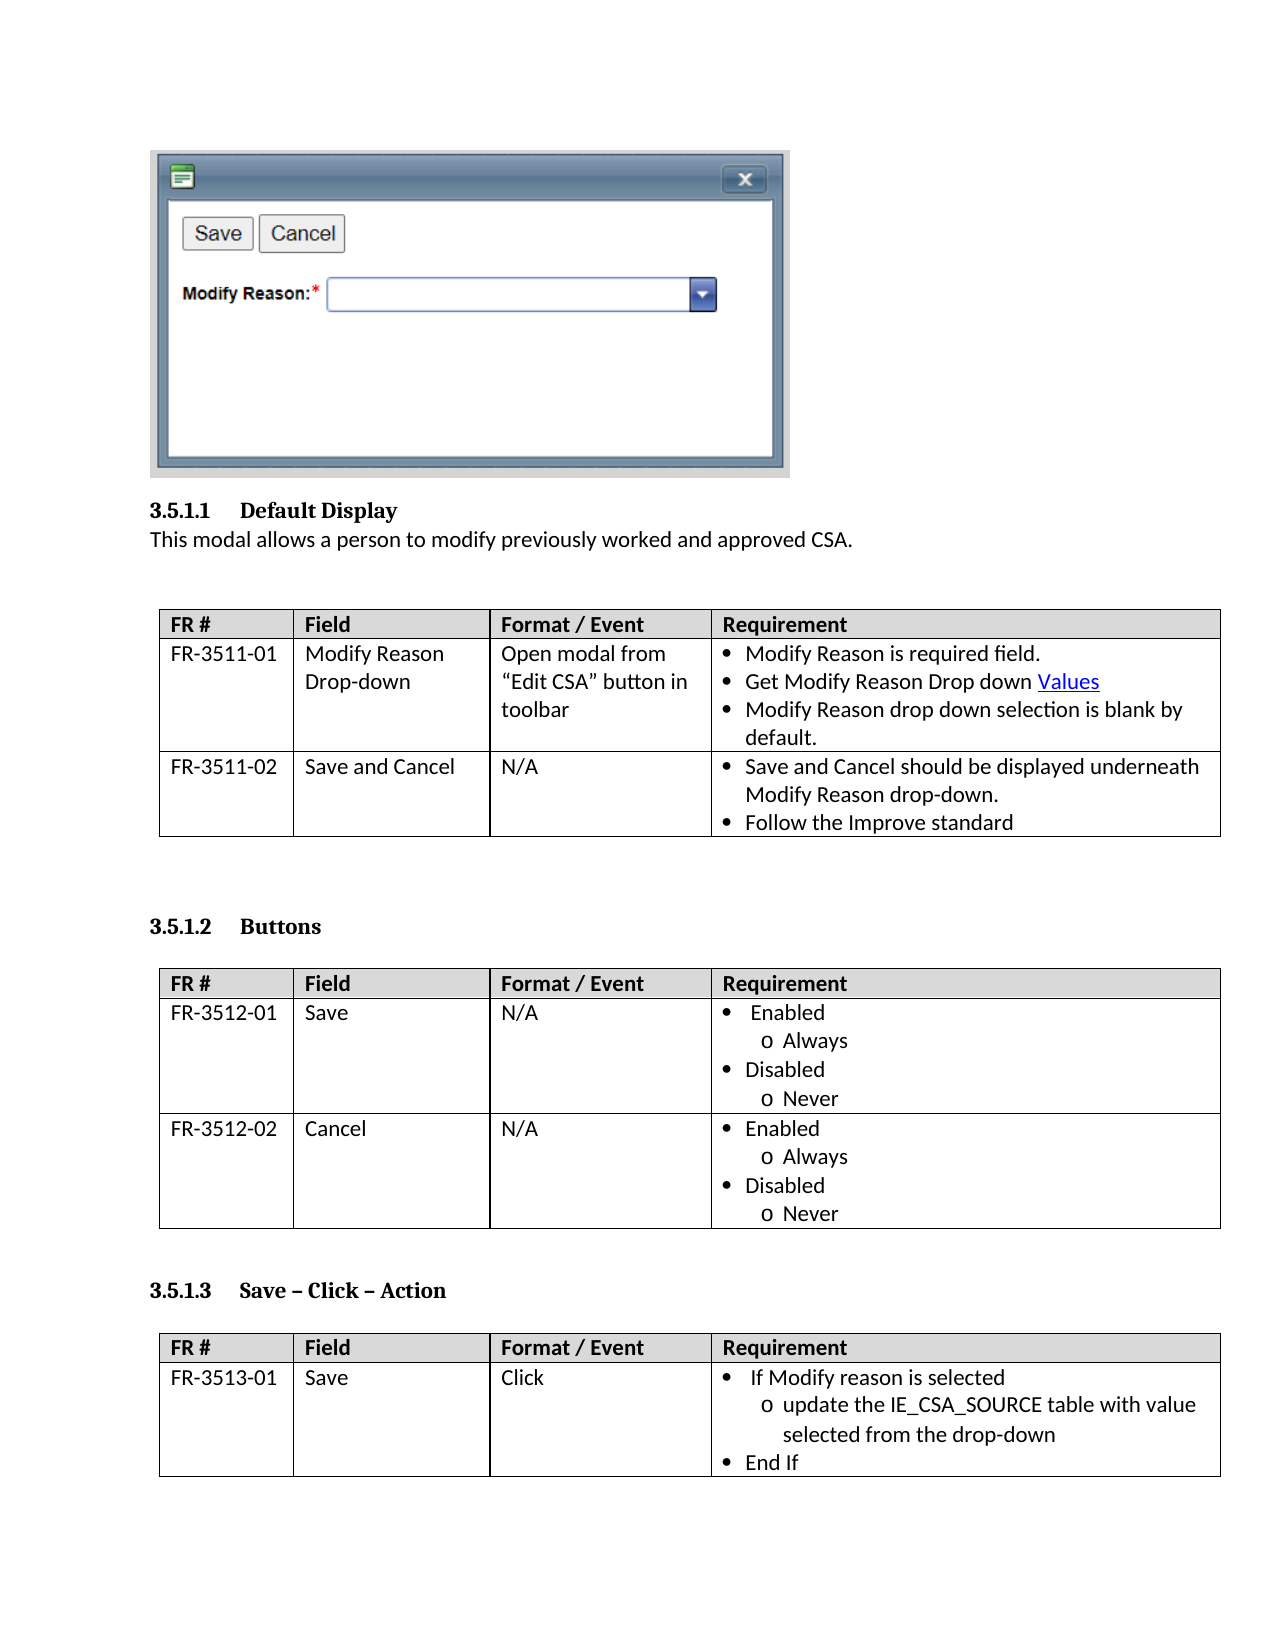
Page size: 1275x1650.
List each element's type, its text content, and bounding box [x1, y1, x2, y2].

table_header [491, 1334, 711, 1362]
subtitle Buttons [150, 914, 1125, 940]
picture [150, 150, 790, 478]
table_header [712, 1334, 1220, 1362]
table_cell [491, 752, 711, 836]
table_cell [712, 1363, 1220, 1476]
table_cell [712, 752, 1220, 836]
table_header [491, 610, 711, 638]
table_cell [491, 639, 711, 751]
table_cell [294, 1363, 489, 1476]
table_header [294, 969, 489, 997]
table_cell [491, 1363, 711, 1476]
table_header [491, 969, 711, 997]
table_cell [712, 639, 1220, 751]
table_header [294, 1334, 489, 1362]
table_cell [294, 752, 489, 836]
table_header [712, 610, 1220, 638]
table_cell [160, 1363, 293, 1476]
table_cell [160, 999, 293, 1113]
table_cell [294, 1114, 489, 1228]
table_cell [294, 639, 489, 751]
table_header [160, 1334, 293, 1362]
subtitle Save – Click – Action [150, 1278, 1125, 1304]
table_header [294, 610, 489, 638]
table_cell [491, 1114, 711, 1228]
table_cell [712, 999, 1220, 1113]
text This modal allows a person to modify previously worked and approved CSA. [150, 525, 1125, 553]
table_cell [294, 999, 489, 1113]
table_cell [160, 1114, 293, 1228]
subtitle Default Display [150, 498, 1125, 525]
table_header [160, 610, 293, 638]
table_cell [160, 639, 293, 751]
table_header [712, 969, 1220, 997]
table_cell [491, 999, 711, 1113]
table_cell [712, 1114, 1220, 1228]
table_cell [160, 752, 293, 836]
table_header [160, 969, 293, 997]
